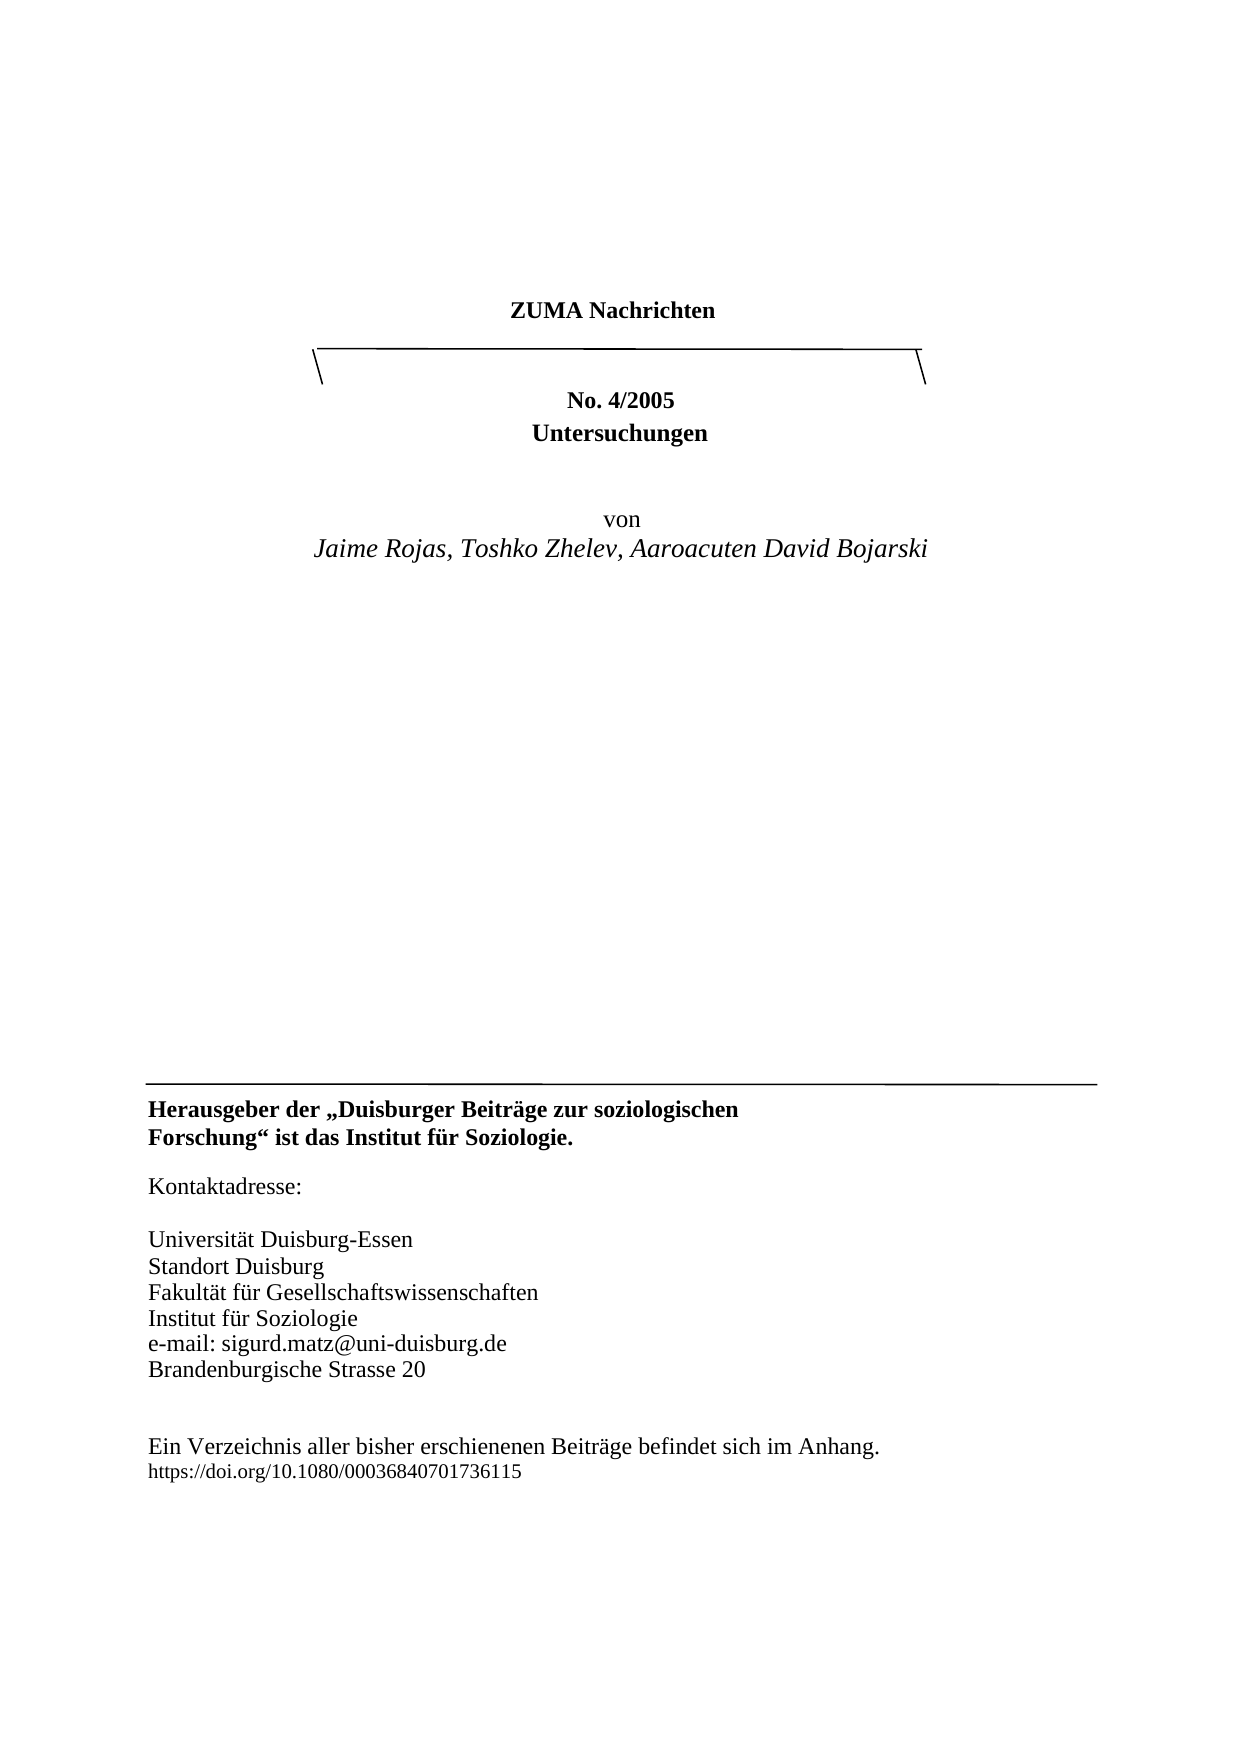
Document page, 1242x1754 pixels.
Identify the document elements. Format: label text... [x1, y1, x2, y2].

text Kontaktadresse: [148, 1172, 1092, 1199]
text No. 4/2005 [148, 386, 1094, 414]
text ZUMA Nachrichten [148, 297, 1077, 324]
text Fakultät für Gesellschaftswissenschaften [148, 1280, 1092, 1306]
text Standort Duisburg [148, 1253, 1092, 1280]
text https://doi.org/10.1080/00036840701736115 [148, 1459, 1092, 1483]
text Institut für Soziologie [148, 1306, 1092, 1332]
text e-mail: sigurd.matz@uni-duisburg.de [148, 1332, 1092, 1357]
text Universität Duisburg-Essen [148, 1225, 1092, 1253]
text Herausgeber der „Duisburger Beiträge zur soziologischen Forschung“ ist das Institut für Soziologie. [148, 1096, 837, 1150]
text von [148, 504, 1096, 533]
text Untersuchungen [148, 418, 1092, 446]
text Ein Verzeichnis aller bisher erschienenen Beiträge befindet sich im Anhang. [148, 1432, 1092, 1459]
text Brandenburgische Strasse 20 [148, 1357, 443, 1383]
text Jaime Rojas, Toshko Zhelev, Aaroacuten David Bojarski [148, 533, 1094, 564]
